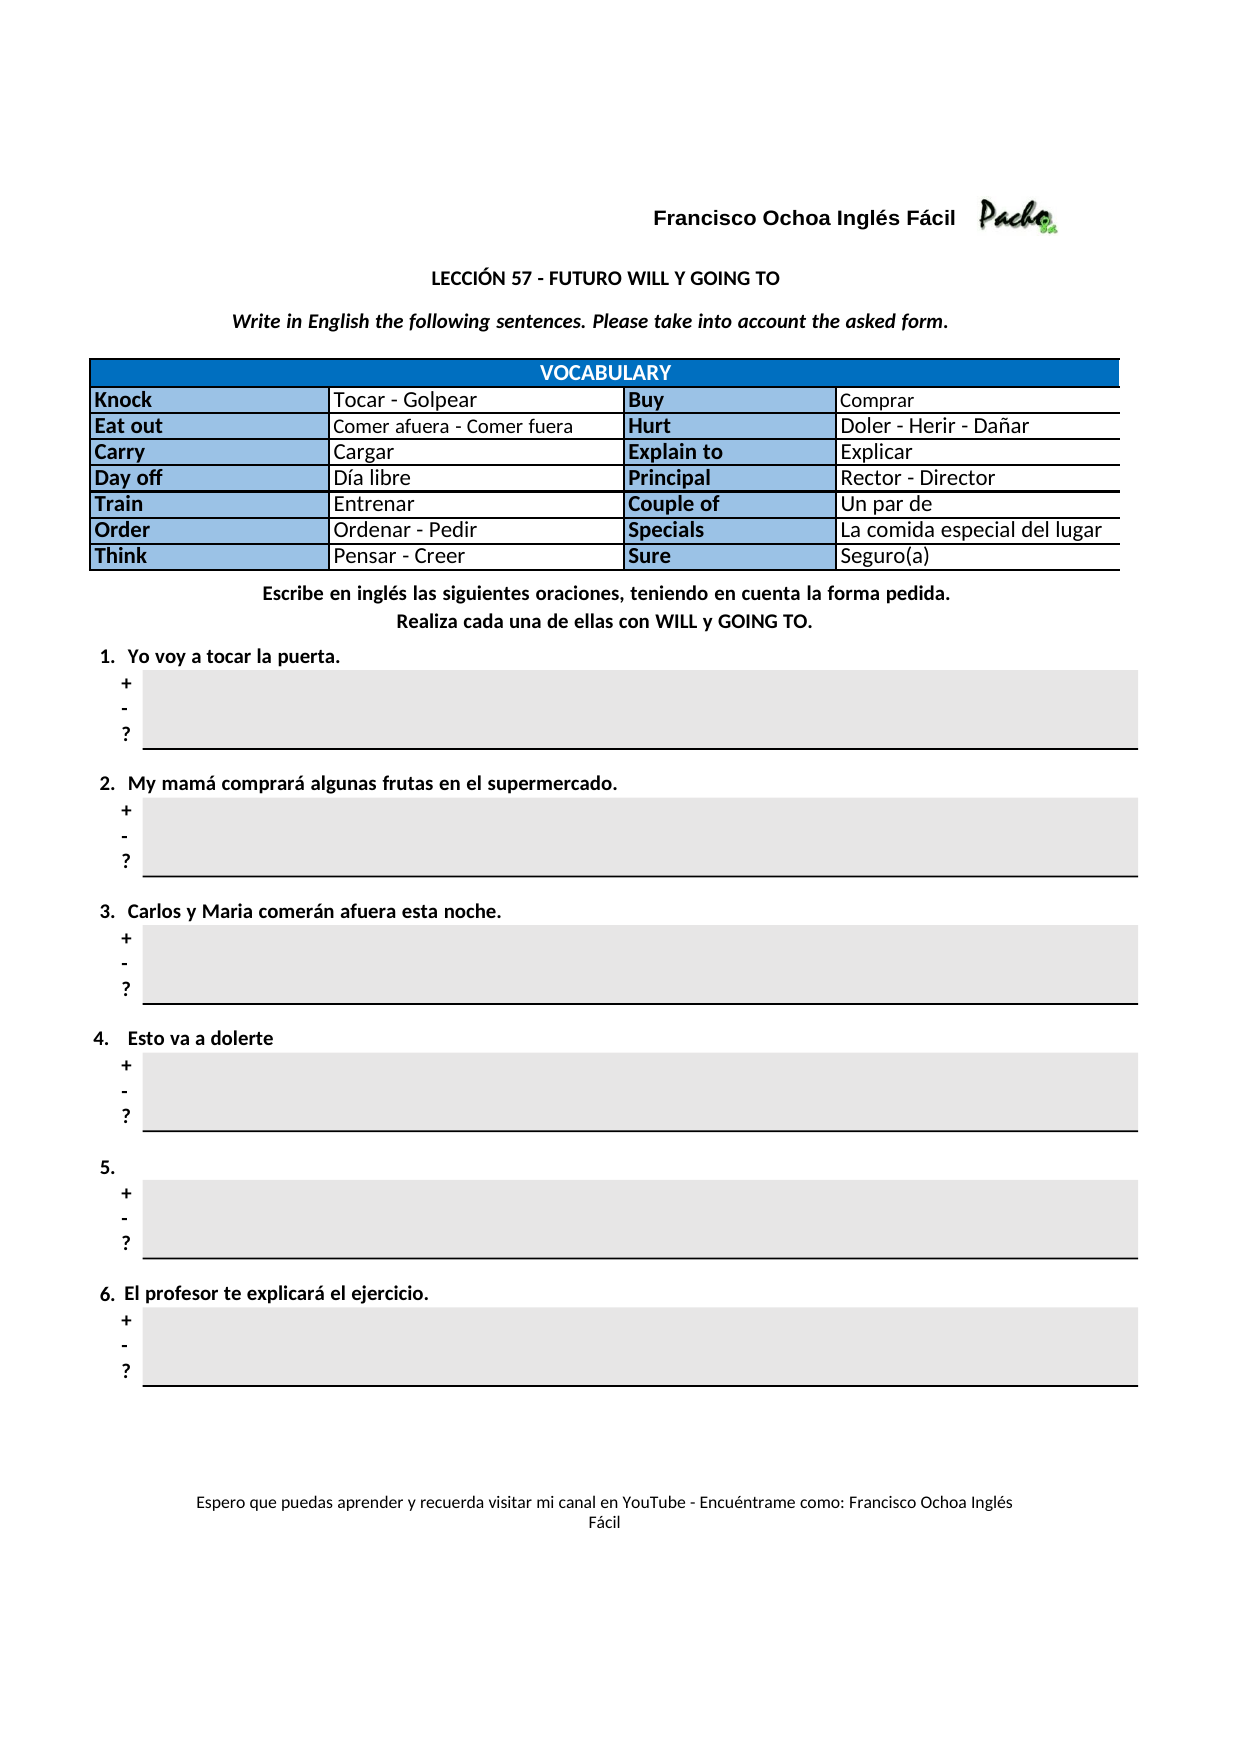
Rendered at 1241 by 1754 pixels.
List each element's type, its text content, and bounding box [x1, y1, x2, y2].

text 5. [99, 1154, 1140, 1179]
table_cell Pensar - Creer [330, 545, 623, 569]
table_cell Principal [625, 466, 835, 490]
table_cell Train [91, 493, 328, 517]
table_cell Seguro(a) [837, 545, 1119, 569]
table_cell La comida especial del lugar [837, 519, 1119, 543]
list Carlos y Maria comerán afuera esta noche. [99, 898, 1140, 925]
list Esto va a dolerte [93, 1026, 1140, 1051]
table_cell Carry [91, 440, 328, 464]
table_cell Knock [91, 388, 328, 412]
table_cell Día libre [330, 466, 623, 490]
table_header VOCABULARY [91, 360, 1119, 386]
table_cell Comprar [837, 388, 1119, 412]
table_cell Sure [625, 545, 835, 569]
table_cell Think [91, 545, 328, 569]
picture [976, 196, 1059, 236]
table_cell Explain to [625, 440, 835, 464]
table_cell Doler - Herir - Dañar [837, 414, 1119, 438]
table_cell Order [91, 519, 328, 543]
list My mamá comprará algunas frutas en el supermercado. [99, 770, 1140, 797]
text Escribe en inglés las siguientes oraciones, teniendo en cuenta la forma pedida. [77, 580, 950, 605]
table_cell Eat out [91, 414, 328, 438]
table_cell Tocar - Golpear [330, 388, 623, 412]
table_cell Ordenar - Pedir [330, 519, 623, 543]
table_cell Couple of [625, 493, 835, 517]
table_cell Hurt [625, 414, 835, 438]
text Realiza cada una de ellas con WILL y GOING TO. [147, 608, 1062, 633]
text 6. El profesor te explicará el ejercicio. [99, 1280, 1140, 1307]
table_cell Explicar [837, 440, 1119, 464]
table_cell Cargar [330, 440, 623, 464]
table_cell Un par de [837, 493, 1119, 517]
table_cell Entrenar [330, 493, 623, 517]
list Yo voy a tocar la puerta. [99, 643, 1140, 670]
table_cell Comer afuera - Comer fuera [330, 414, 623, 438]
text Write in English the following sentences. Please take into account the asked form. [77, 308, 948, 334]
table_cell Rector - Director [837, 466, 1119, 490]
table_cell Buy [625, 388, 835, 412]
table_cell Day off [91, 466, 328, 490]
table_cell Specials [625, 519, 835, 543]
text LECCIÓN 57 - FUTURO WILL Y GOING TO [147, 265, 1063, 291]
